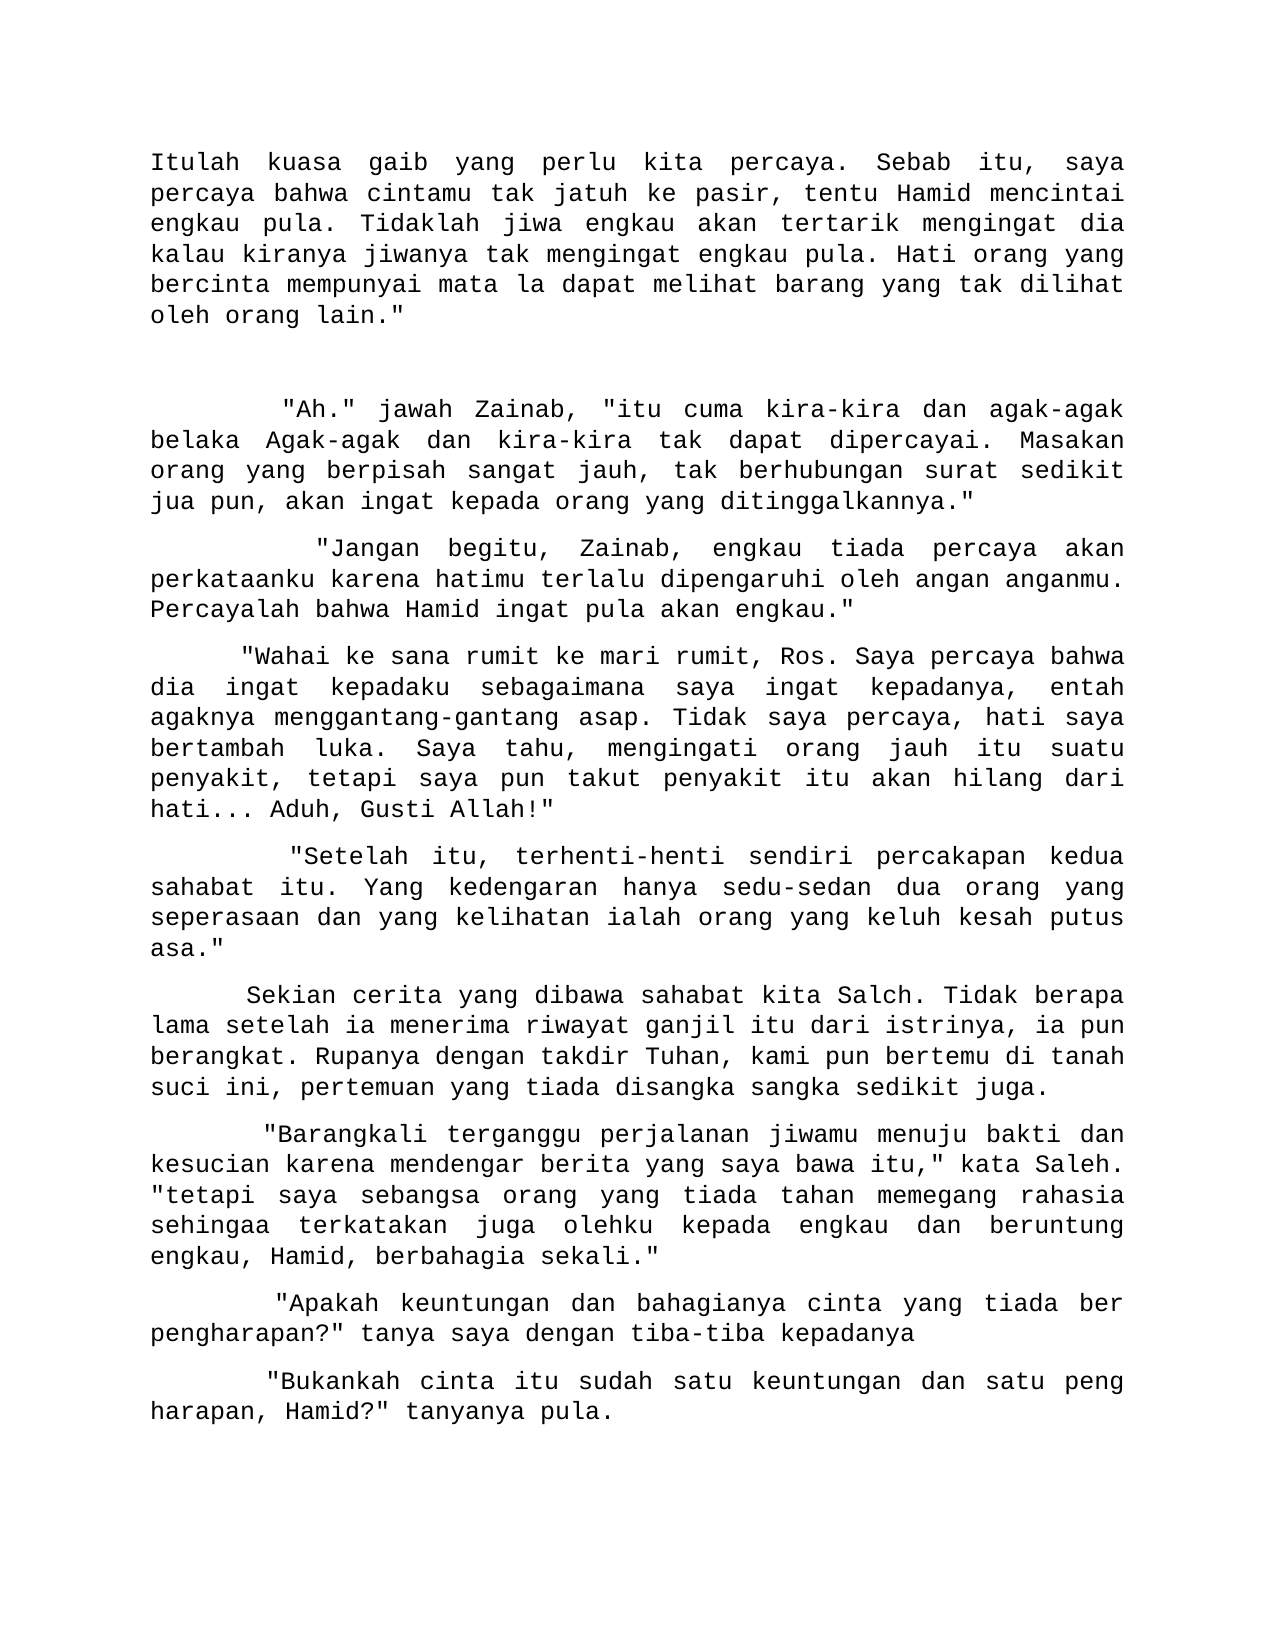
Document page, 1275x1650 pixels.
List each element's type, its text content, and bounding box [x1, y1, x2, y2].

text "Ah." jawah Zainab, "itu cuma kira-kira dan agak-agak belaka Agak-agak dan kira-kira tak dapat dipercayai. Masakan orang yang berpisah sangat jauh, tak berhubungan surat sedikit jua pun, akan ingat kepada orang yang ditinggalkannya." [150, 397, 1125, 517]
text "Bukankah cinta itu sudah satu keuntungan dan satu peng harapan, Hamid?" tanyanya pula. [150, 1368, 1125, 1427]
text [150, 150, 1125, 331]
text "Setelah itu, terhenti-henti sendiri percakapan kedua sahabat itu. Yang kedengaran hanya sedu-sedan dua orang yang seperasaan dan yang kelihatan ialah orang yang keluh kesah putus asa." [150, 844, 1125, 964]
text "Barangkali terganggu perjalanan jiwamu menuju bakti dan kesucian karena mendengar berita yang saya bawa itu," kata Saleh. "tetapi saya sebangsa orang yang tiada tahan memegang rahasia sehingaa terkatakan juga olehku kepada engkau dan beruntung engkau, Hamid, berbahagia sekali." [150, 1121, 1125, 1272]
text Sekian cerita yang dibawa sahabat kita Salch. Tidak berapa lama setelah ia menerima riwayat ganjil itu dari istrinya, ia pun berangkat. Rupanya dengan takdir Tuhan, kami pun bertemu di tanah suci ini, pertemuan yang tiada disangka sangka sedikit juga. [150, 982, 1125, 1102]
text "Jangan begitu, Zainab, engkau tiada percaya akan perkataanku karena hatimu terlalu dipengaruhi oleh angan anganmu. Percayalah bahwa Hamid ingat pula akan engkau." [150, 536, 1125, 625]
text "Apakah keuntungan dan bahagianya cinta yang tiada ber pengharapan?" tanya saya dengan tiba-tiba kepadanya [150, 1291, 1125, 1349]
text "Wahai ke sana rumit ke mari rumit, Ros. Saya percaya bahwa dia ingat kepadaku sebagaimana saya ingat kepadanya, entah agaknya menggantang-gantang asap. Tidak saya percaya, hati saya bertambah luka. Saya tahu, mengingati orang jauh itu suatu penyakit, tetapi saya pun takut penyakit itu akan hilang dari hati... Aduh, Gusti Allah!" [150, 644, 1125, 825]
